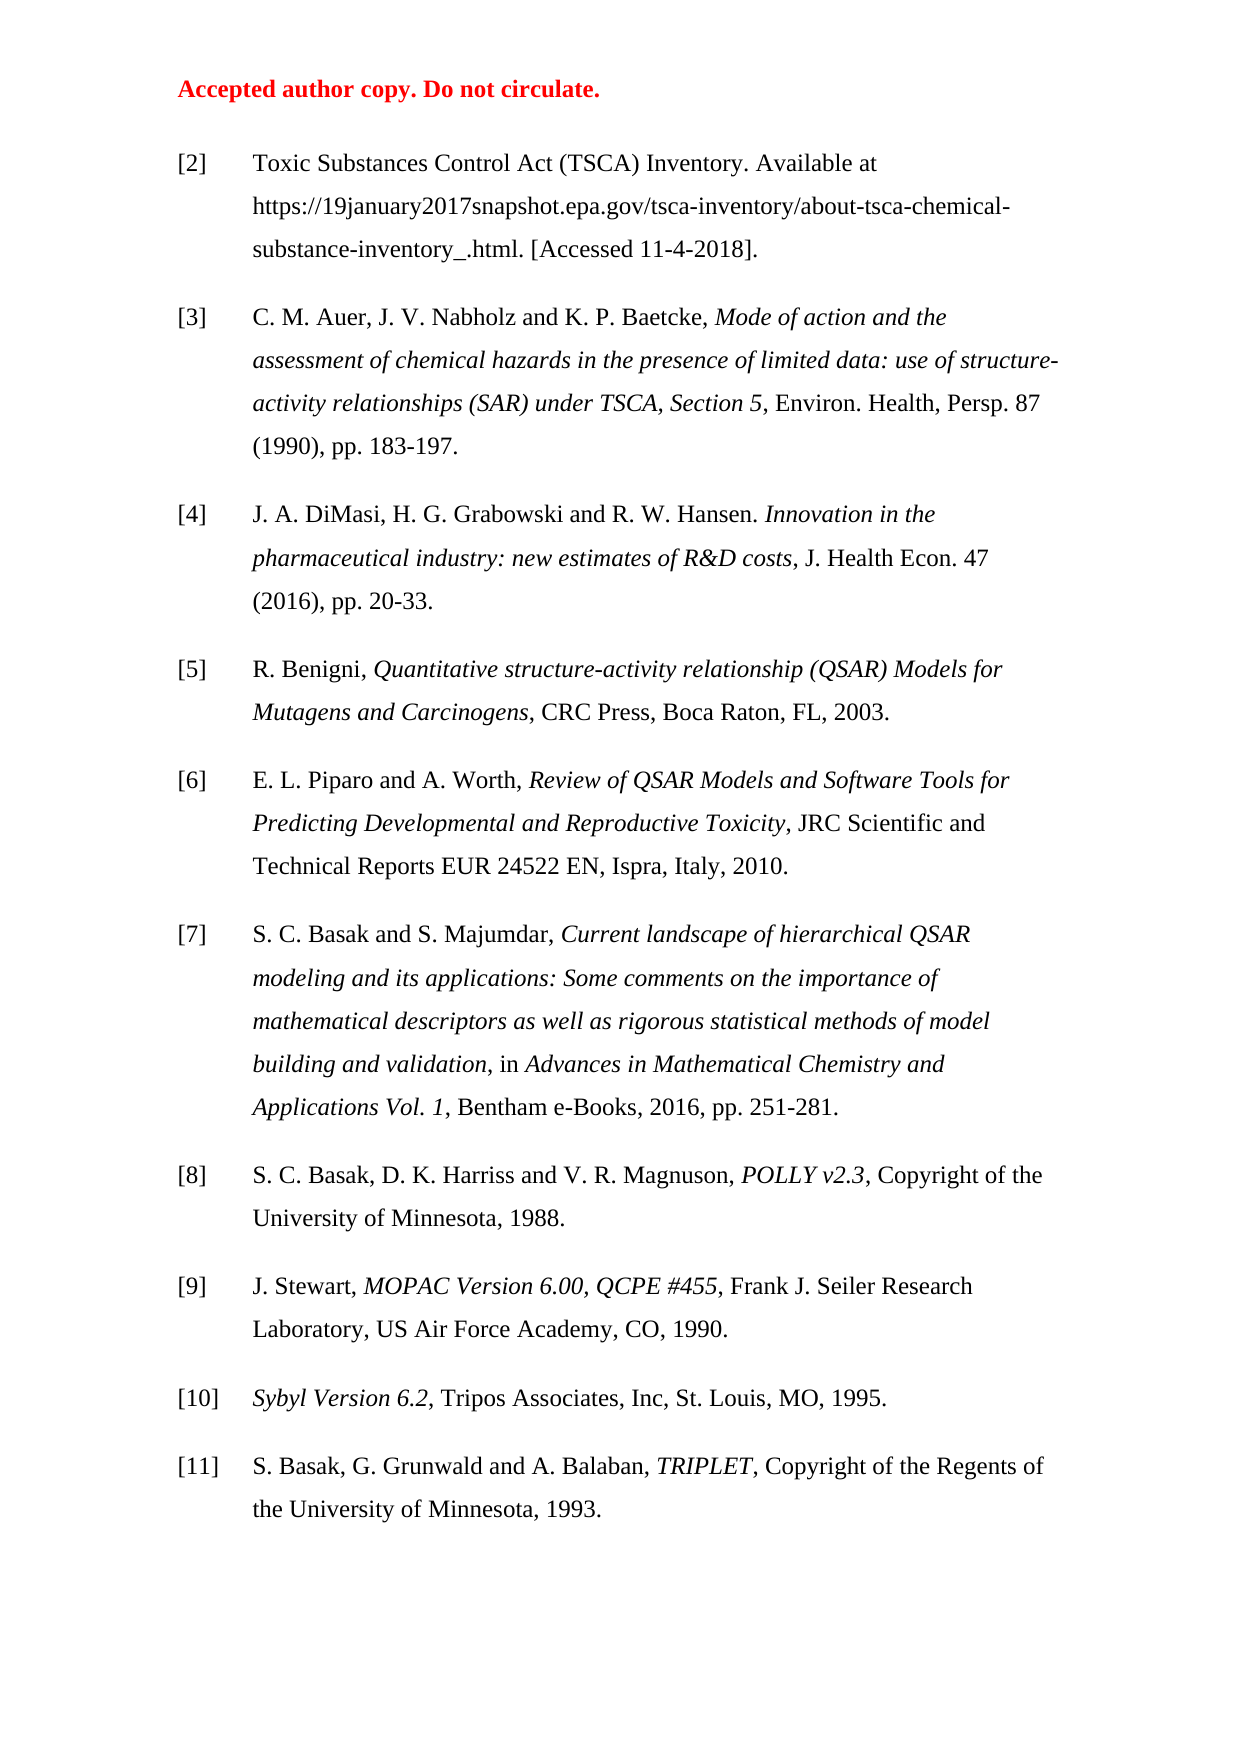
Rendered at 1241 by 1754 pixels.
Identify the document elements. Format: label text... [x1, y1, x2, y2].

title [8] S. C. Basak, D. K. Harriss and V. R. Magnuson, POLLY v2.3, Copyright of the University of Minnesota, 1988. [177, 1160, 1063, 1232]
title [3] C. M. Auer, J. V. Nabholz and K. P. Baetcke, Mode of action and the assessment of chemical hazards in the presence of limited data: use of structure-activity relationships (SAR) under TSCA, Section 5, Environ. Health, Persp. 87 (1990), pp. 183-197. [177, 302, 1063, 460]
title [6] E. L. Piparo and A. Worth, Review of QSAR Models and Software Tools for Predicting Developmental and Reproductive Toxicity, JRC Scientific and Technical Reports EUR 24522 EN, Ispra, Italy, 2010. [177, 765, 1063, 880]
title [4] J. A. DiMasi, H. G. Grabowski and R. W. Hansen. Innovation in the pharmaceutical industry: new estimates of R&D costs, J. Health Econ. 47 (2016), pp. 20-33. [177, 499, 1063, 614]
title [9] J. Stewart, MOPAC Version 6.00, QCPE #455, Frank J. Seiler Research Laboratory, US Air Force Academy, CO, 1990. [177, 1271, 1063, 1343]
title [7] S. C. Basak and S. Majumdar, Current landscape of hierarchical QSAR modeling and its applications: Some comments on the importance of mathematical descriptors as well as rigorous statistical methods of model building and validation, in Advances in Mathematical Chemistry and Applications Vol. 1, Bentham e-Books, 2016, pp. 251-281. [177, 919, 1063, 1121]
title [10] Sybyl Version 6.2, Tripos Associates, Inc, St. Louis, MO, 1995. [177, 1383, 1063, 1411]
title [11] S. Basak, G. Grunwald and A. Balaban, TRIPLET, Copyright of the Regents of the University of Minnesota, 1993. [177, 1451, 1063, 1523]
title [2] Toxic Substances Control Act (TSCA) Inventory. Available at https://19january2017snapshot.epa.gov/tsca-inventory/about-tsca-chemical-substance-inventory_.html. [Accessed 11-4-2018]. [177, 148, 1063, 263]
title [5] R. Benigni, Quantitative structure-activity relationship (QSAR) Models for Mutagens and Carcinogens, CRC Press, Boca Raton, FL, 2003. [177, 654, 1063, 726]
